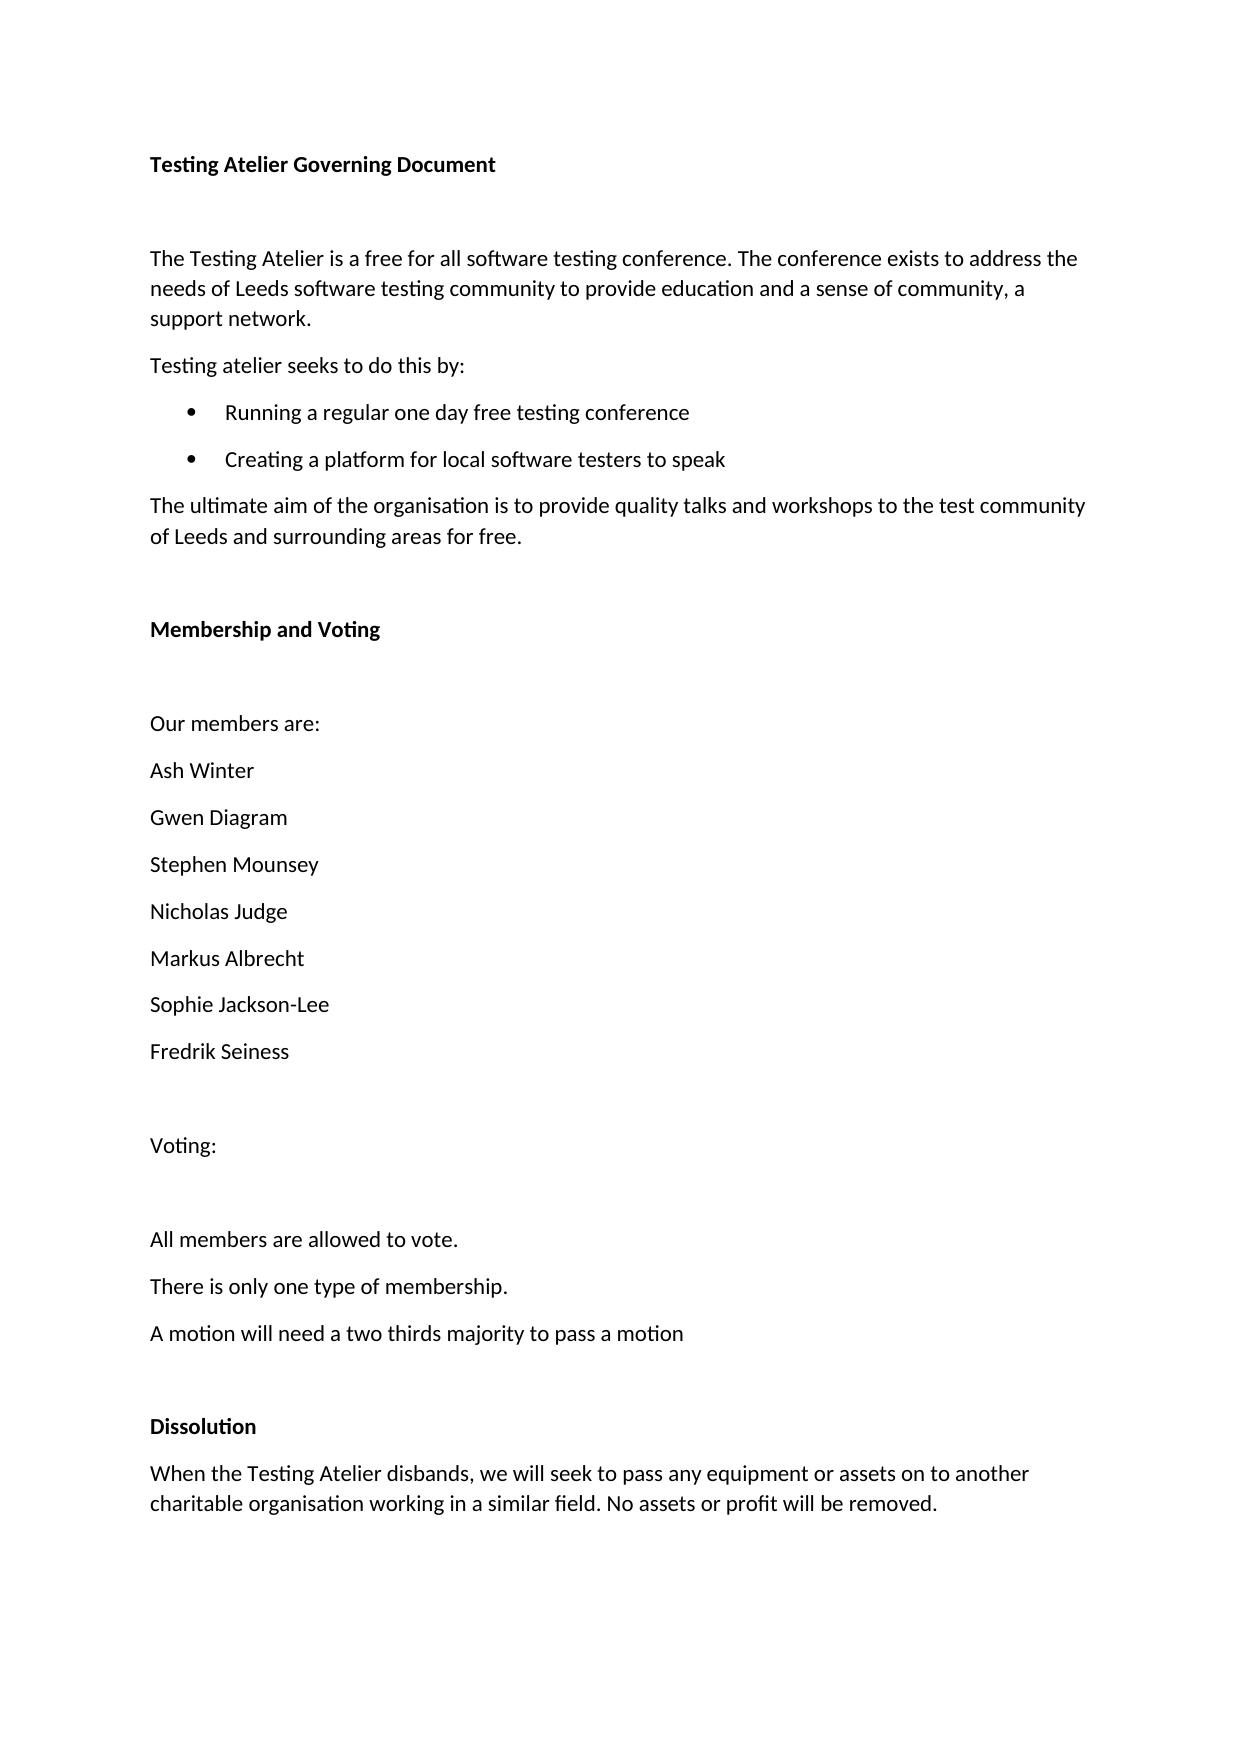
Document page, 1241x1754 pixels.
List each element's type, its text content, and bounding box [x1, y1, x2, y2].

text Nicholas Judge [150, 897, 1090, 925]
list Creating a platform for local software testers to speak [187, 445, 1090, 473]
text Stephen Mounsey [150, 850, 1090, 878]
text There is only one type of membership. [150, 1272, 1090, 1300]
text Our members are: [150, 709, 1090, 737]
text Dissolution [150, 1412, 1090, 1441]
text Membership and Voting [150, 616, 1090, 644]
text Ash Winter [150, 756, 1090, 784]
text Gwen Diagram [150, 803, 1090, 831]
text A motion will need a two thirds majority to pass a motion [150, 1319, 1090, 1347]
text Testing atelier seeks to do this by: [150, 351, 1090, 379]
text Testing Atelier Governing Document [150, 150, 1090, 178]
text Sophie Jackson-Lee [150, 991, 1090, 1019]
text The ultimate aim of the organisation is to provide quality talks and workshops to the test community of Leeds and surrounding areas for free. [150, 492, 1090, 550]
text When the Testing Atelier disbands, we will seek to pass any equipment or assets on to another charitable organisation working in a similar field. No assets or profit will be removed. [150, 1459, 1090, 1518]
text Voting: [150, 1131, 1090, 1159]
text All members are allowed to vote. [150, 1225, 1090, 1253]
text Markus Albrecht [150, 944, 1090, 972]
text Fredrik Seiness [150, 1037, 1090, 1066]
text The Testing Atelier is a free for all software testing conference. The conference exists to address the needs of Leeds software testing community to provide education and a sense of community, a support network. [150, 244, 1090, 332]
list Running a regular one day free testing conference [187, 398, 1090, 426]
